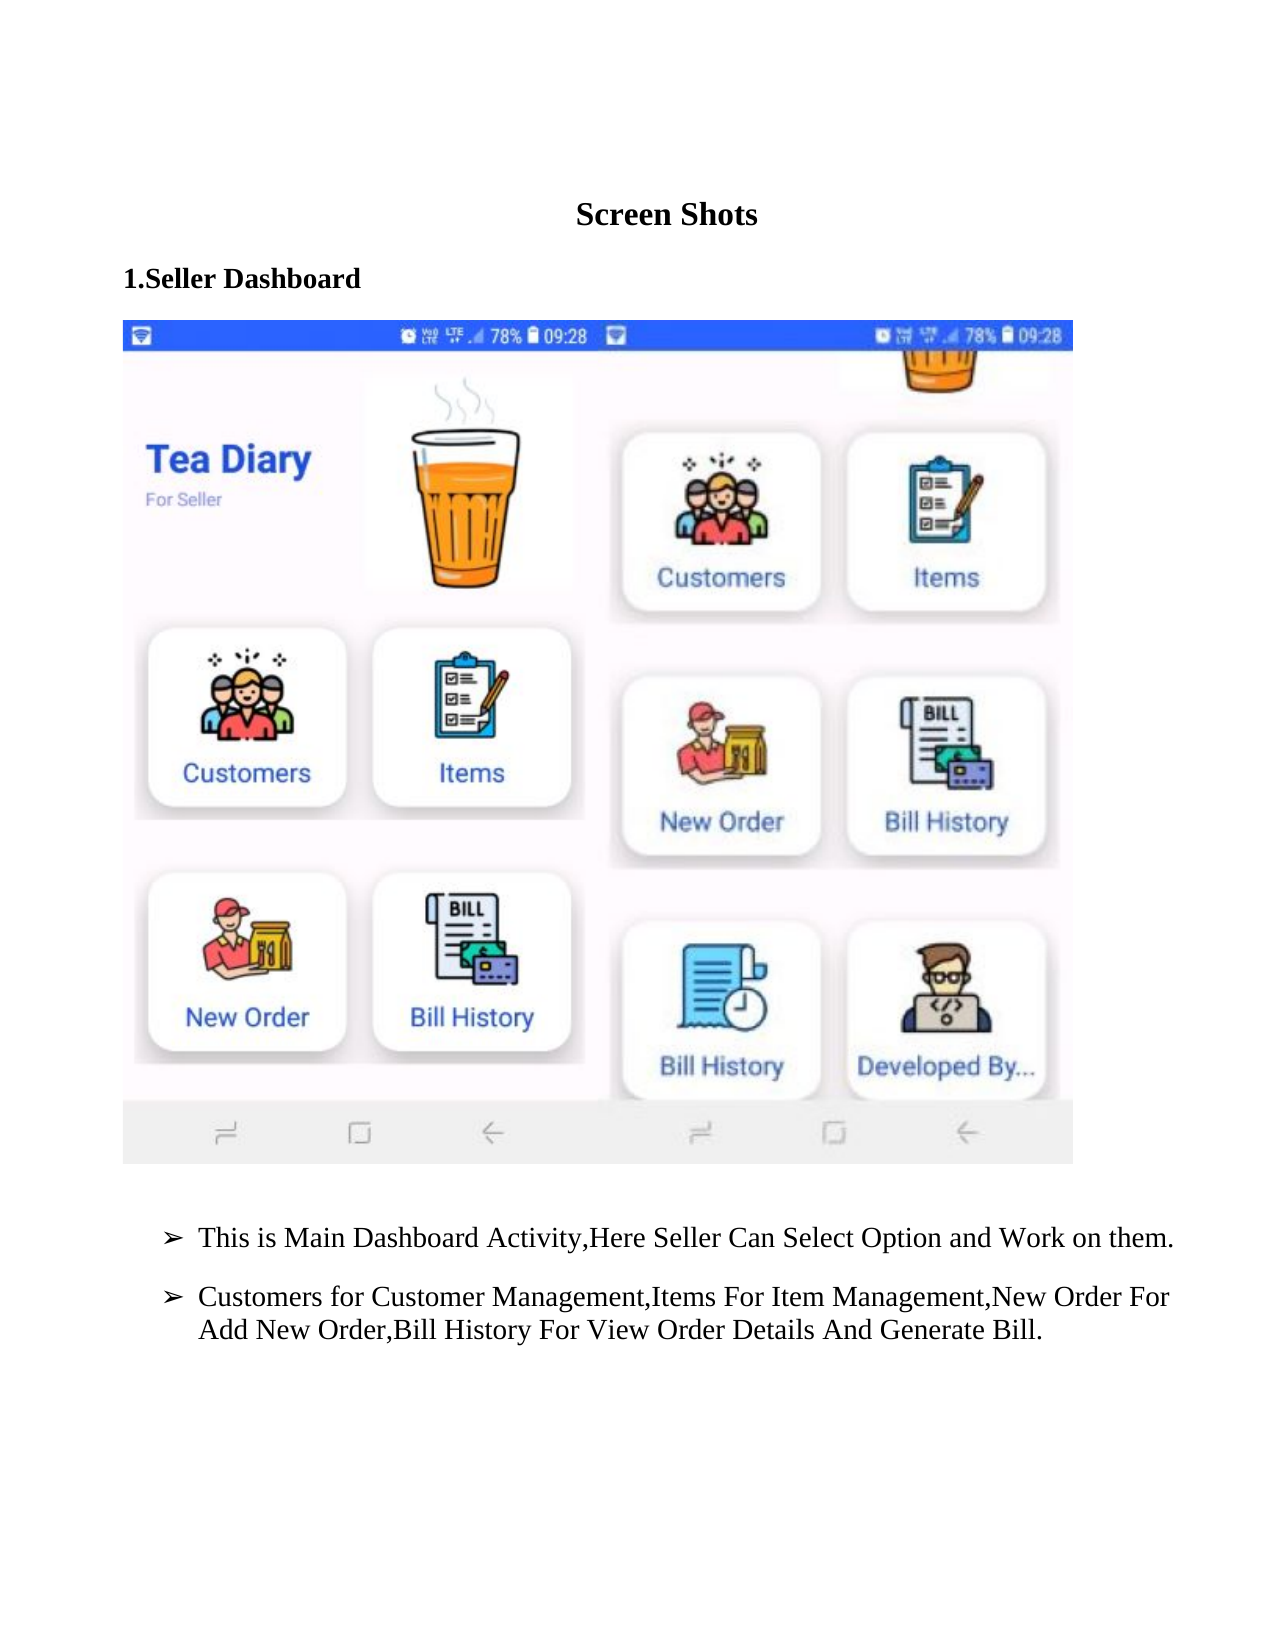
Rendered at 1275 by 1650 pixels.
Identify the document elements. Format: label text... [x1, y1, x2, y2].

subtitle Screen Shots [123, 194, 1210, 232]
list Customers for Customer Management,Items For Item Management,New Order For Add New Order,Bill History For View Order Details And Generate Bill. [160, 1279, 1210, 1346]
subtitle 1.Seller Dashboard [123, 261, 1210, 295]
picture [122, 320, 1073, 1164]
subtitle This is Main Dashboard Activity,Here Seller Can Select Option and Work on them. [160, 1220, 1210, 1253]
